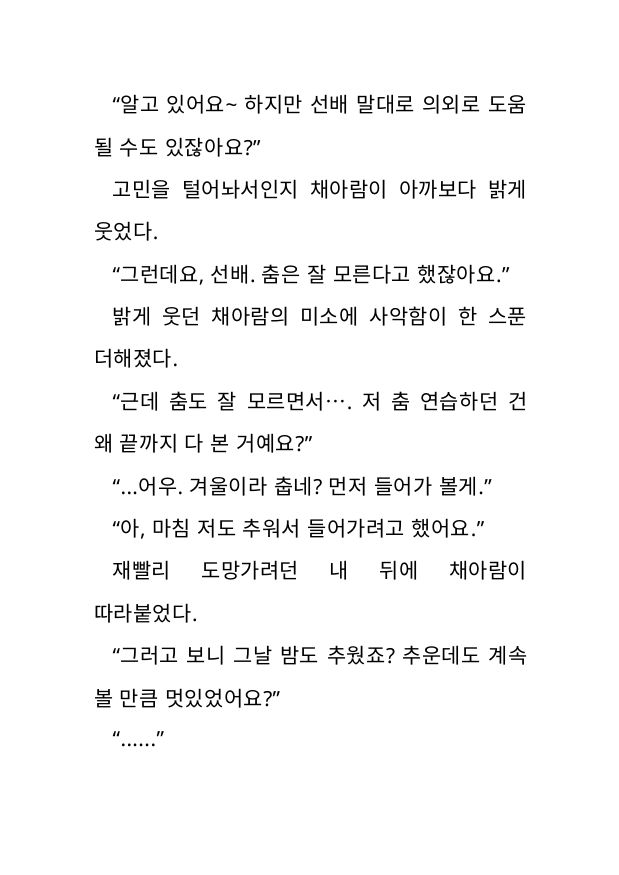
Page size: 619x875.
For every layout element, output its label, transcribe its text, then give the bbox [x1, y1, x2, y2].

text 밝게 웃던 채아람의 미소에 사악함이 한 스푼 더해졌다. [94, 300, 527, 373]
text “그러고 보니 그날 밤도 추웠죠? 추운데도 계속 볼 만큼 멋있었어요?” [94, 639, 527, 712]
text “알고 있어요~ 하지만 선배 말대로 의외로 도움 될 수도 있잖아요?” [94, 88, 527, 161]
text “...어우. 겨울이라 춥네? 먼저 들어가 볼게.” [94, 470, 527, 500]
text 재빨리 도망가려던 내 뒤에 채아람이 따라붙었다. [94, 555, 527, 627]
text “그런데요, 선배. 춤은 잘 모른다고 했잖아요.” [94, 258, 527, 288]
text 고민을 털어놔서인지 채아람이 아까보다 밝게 웃었다. [94, 173, 527, 246]
text “아, 마침 저도 추워서 들어가려고 했어요.” [94, 512, 527, 543]
text “......” [94, 724, 527, 753]
text “근데 춤도 잘 모르면서…. 저 춤 연습하던 건 왜 끝까지 다 본 거예요?” [94, 385, 527, 458]
